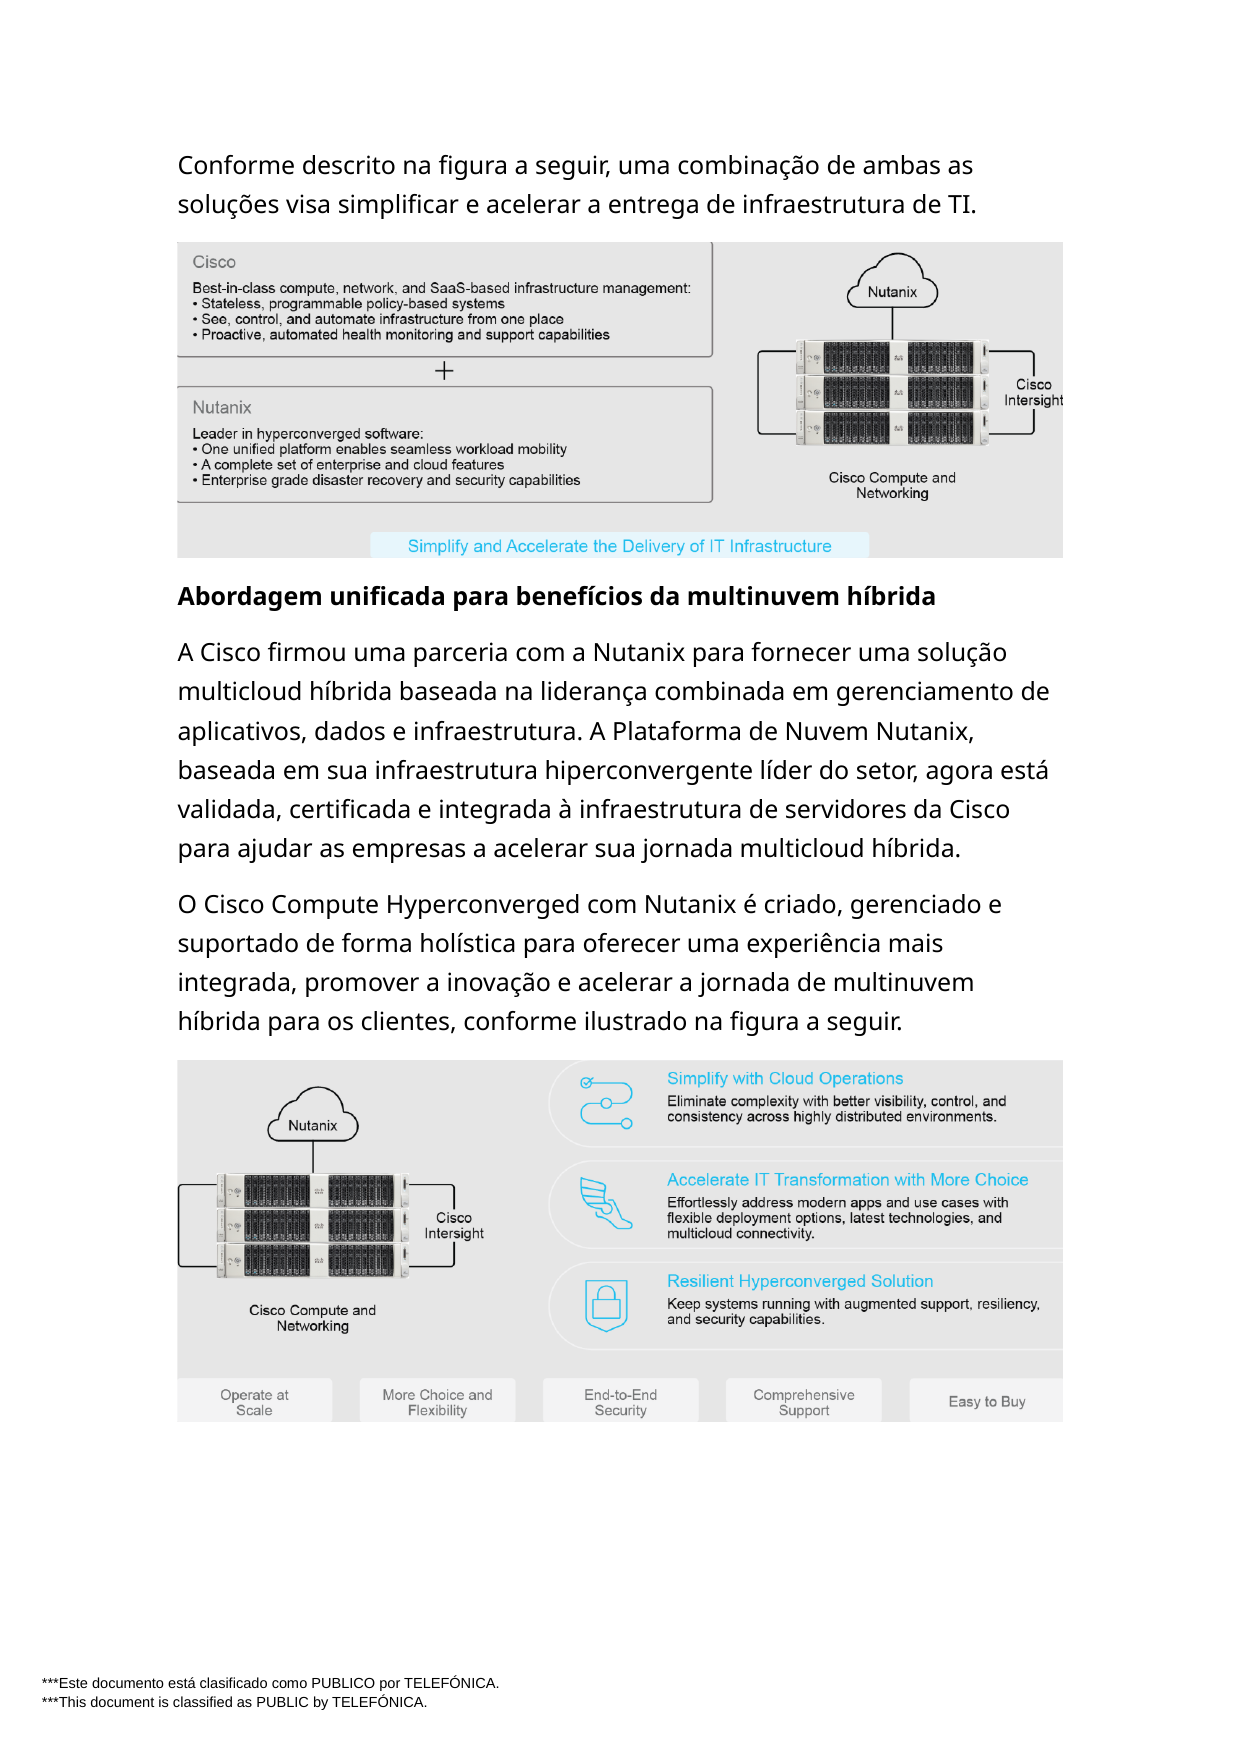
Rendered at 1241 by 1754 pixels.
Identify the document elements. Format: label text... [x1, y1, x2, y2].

text O Cisco Compute Hyperconverged com Nutanix é criado, gerenciado e suportado de forma holística para oferecer uma experiência mais integrada, promover a inovação e acelerar a jornada de multinuvem híbrida para os clientes, conforme ilustrado na figura a seguir. [177, 887, 1063, 1038]
picture [177, 242, 1063, 558]
text Abordagem unificada para benefícios da multinuvem híbrida [177, 579, 1063, 613]
text Conforme descrito na figura a seguir, uma combinação de ambas as soluções visa simplificar e acelerar a entrega de infraestrutura de TI. [177, 148, 1063, 221]
text A Cisco firmou uma parceria com a Nutanix para fornecer uma solução multicloud híbrida baseada na liderança combinada em gerenciamento de aplicativos, dados e infraestrutura. A Plataforma de Nuvem Nutanix, baseada em sua infraestrutura hiperconvergente líder do setor, agora está validada, certificada e integrada à infraestrutura de servidores da Cisco para ajudar as empresas a acelerar sua jornada multicloud híbrida. [177, 635, 1063, 865]
picture [177, 1060, 1063, 1422]
